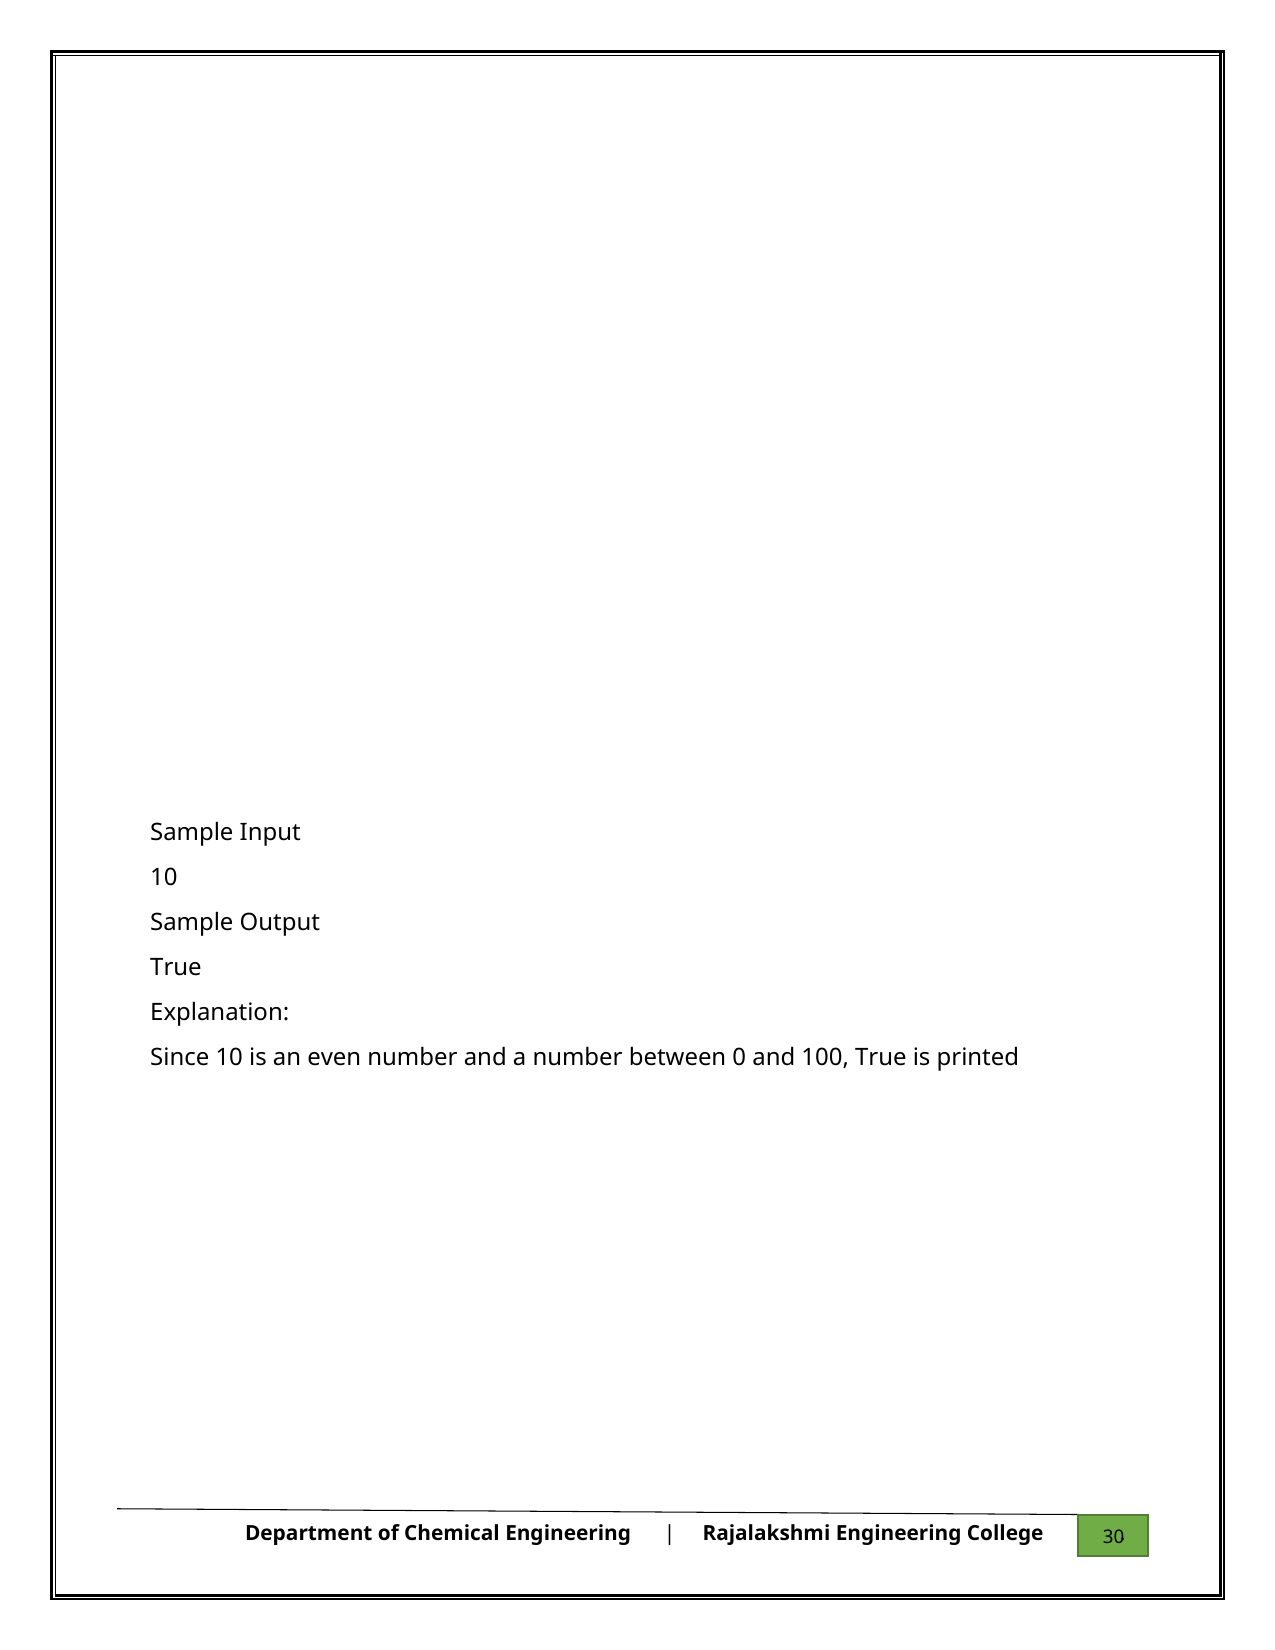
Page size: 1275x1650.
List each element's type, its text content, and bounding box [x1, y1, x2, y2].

text True [150, 950, 1125, 982]
text Explanation: [150, 995, 1125, 1028]
text Sample Output [150, 905, 1125, 937]
text Since 10 is an even number and a number between 0 and 100, True is printed [150, 1040, 1125, 1073]
text 10 [150, 860, 1125, 892]
text Sample Input [150, 814, 1125, 847]
